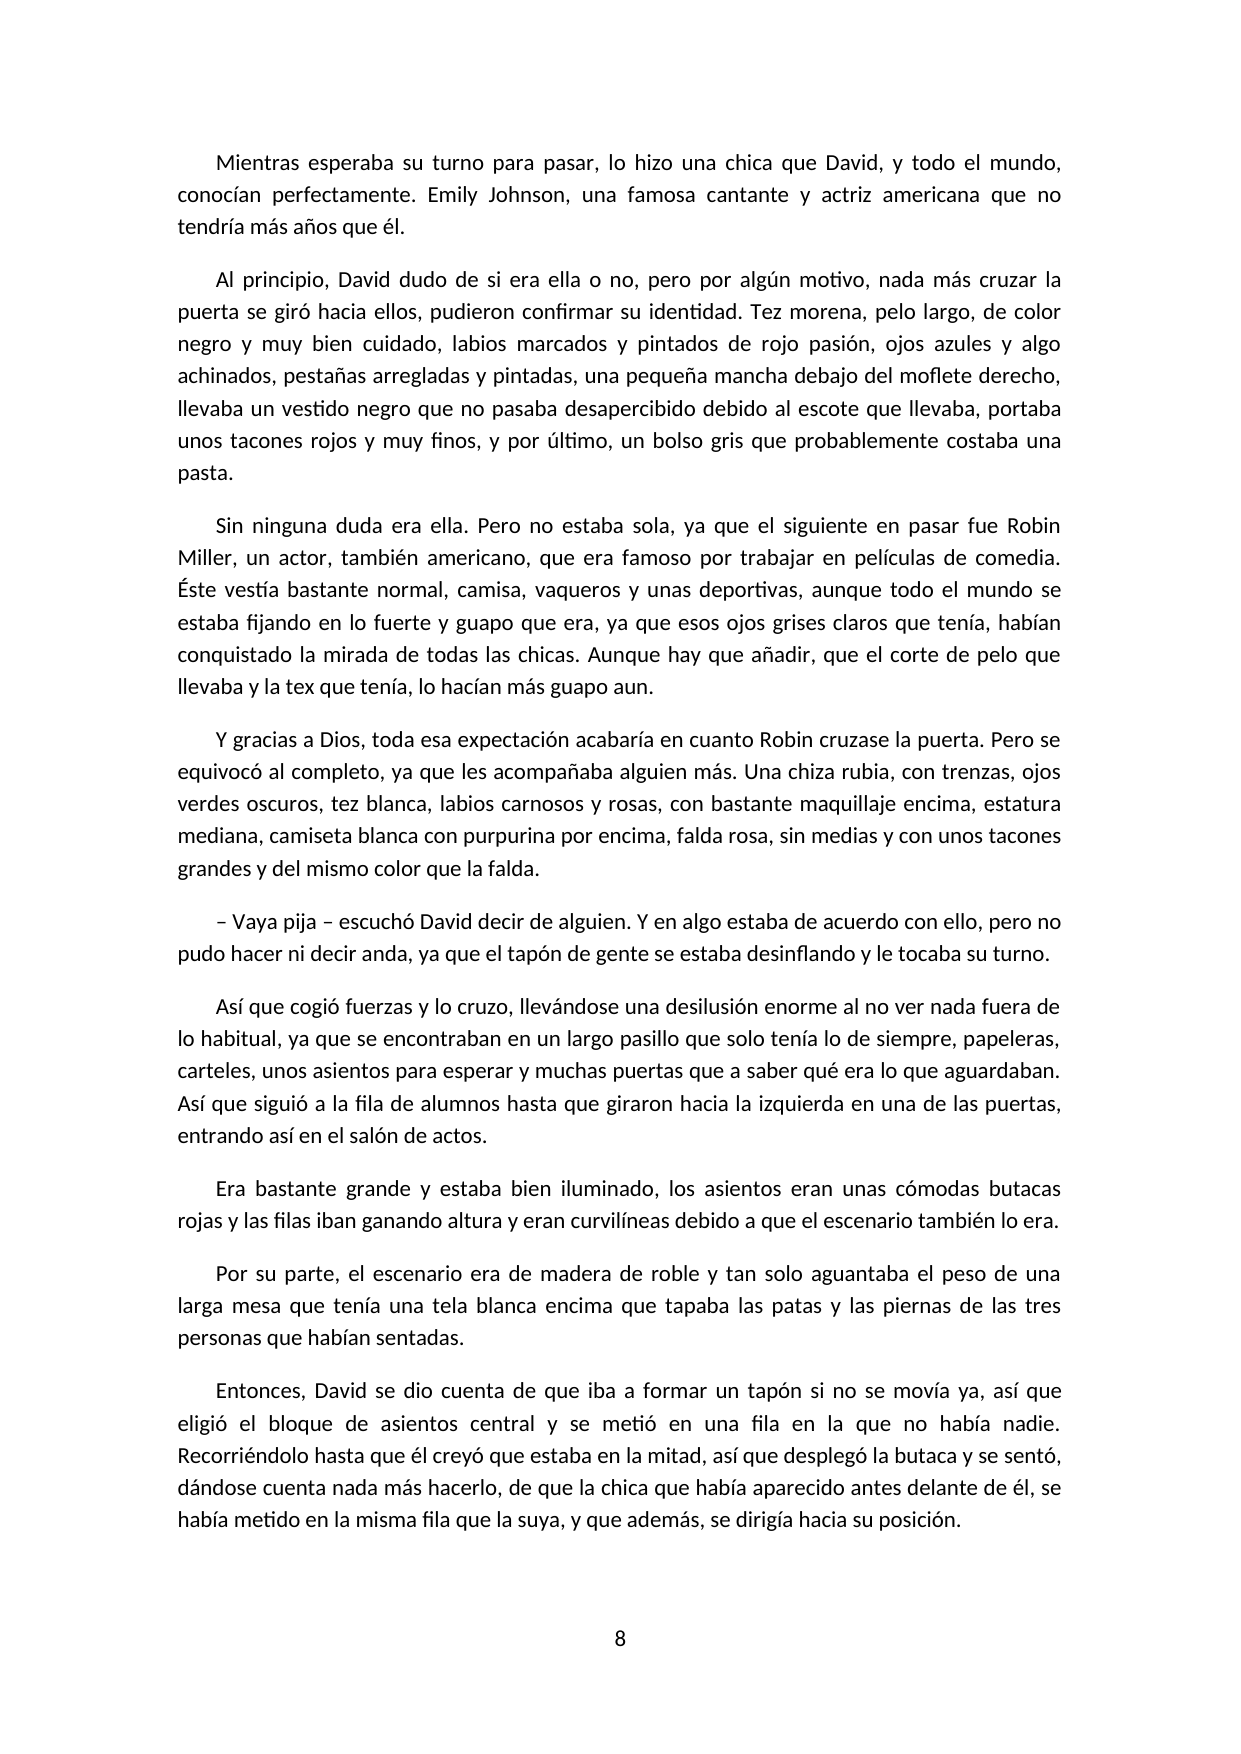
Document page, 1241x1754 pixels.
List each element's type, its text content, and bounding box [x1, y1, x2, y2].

text Era bastante grande y estaba bien iluminado, los asientos eran unas cómodas butacas rojas y las filas iban ganando altura y eran curvilíneas debido a que el escenario también lo era. [177, 1174, 1063, 1234]
text Entonces, David se dio cuenta de que iba a formar un tapón si no se movía ya, así que eligió el bloque de asientos central y se metió en una fila en la que no había nadie. Recorriéndolo hasta que él creyó que estaba en la mitad, así que desplegó la butaca y se sentó, dándose cuenta nada más hacerlo, de que la chica que había aparecido antes delante de él, se había metido en la misma fila que la suya, y que además, se dirigía hacia su posición. [177, 1376, 1063, 1533]
text Mientras esperaba su turno para pasar, lo hizo una chica que David, y todo el mundo, conocían perfectamente. Emily Johnson, una famosa cantante y actriz americana que no tendría más años que él. [177, 148, 1063, 240]
text Así que cogió fuerzas y lo cruzo, llevándose una desilusión enorme al no ver nada fuera de lo habitual, ya que se encontraban en un largo pasillo que solo tenía lo de siempre, papeleras, carteles, unos asientos para esperar y muchas puertas que a saber qué era lo que aguardaban. Así que siguió a la fila de alumnos hasta que giraron hacia la izquierda en una de las puertas, entrando así en el salón de actos. [177, 992, 1063, 1149]
text – Vaya pija – escuchó David decir de alguien. Y en algo estaba de acuerdo con ello, pero no pudo hacer ni decir anda, ya que el tapón de gente se estaba desinflando y le tocaba su turno. [177, 907, 1063, 967]
text Sin ninguna duda era ella. Pero no estaba sola, ya que el siguiente en pasar fue Robin Miller, un actor, también americano, que era famoso por trabajar en películas de comedia. Éste vestía bastante normal, camisa, vaqueros y unas deportivas, aunque todo el mundo se estaba fijando en lo fuerte y guapo que era, ya que esos ojos grises claros que tenía, habían conquistado la mirada de todas las chicas. Aunque hay que añadir, que el corte de pelo que llevaba y la tex que tenía, lo hacían más guapo aun. [177, 511, 1063, 700]
text Por su parte, el escenario era de madera de roble y tan solo aguantaba el peso de una larga mesa que tenía una tela blanca encima que tapaba las patas y las piernas de las tres personas que habían sentadas. [177, 1259, 1063, 1351]
text Y gracias a Dios, toda esa expectación acabaría en cuanto Robin cruzase la puerta. Pero se equivocó al completo, ya que les acompañaba alguien más. Una chiza rubia, con trenzas, ojos verdes oscuros, tez blanca, labios carnosos y rosas, con bastante maquillaje encima, estatura mediana, camiseta blanca con purpurina por encima, falda rosa, sin medias y con unos tacones grandes y del mismo color que la falda. [177, 725, 1063, 882]
text Al principio, David dudo de si era ella o no, pero por algún motivo, nada más cruzar la puerta se giró hacia ellos, pudieron confirmar su identidad. Tez morena, pelo largo, de color negro y muy bien cuidado, labios marcados y pintados de rojo pasión, ojos azules y algo achinados, pestañas arregladas y pintadas, una pequeña mancha debajo del moflete derecho, llevaba un vestido negro que no pasaba desapercibido debido al escote que llevaba, portaba unos tacones rojos y muy finos, y por último, un bolso gris que probablemente costaba una pasta. [177, 265, 1063, 486]
